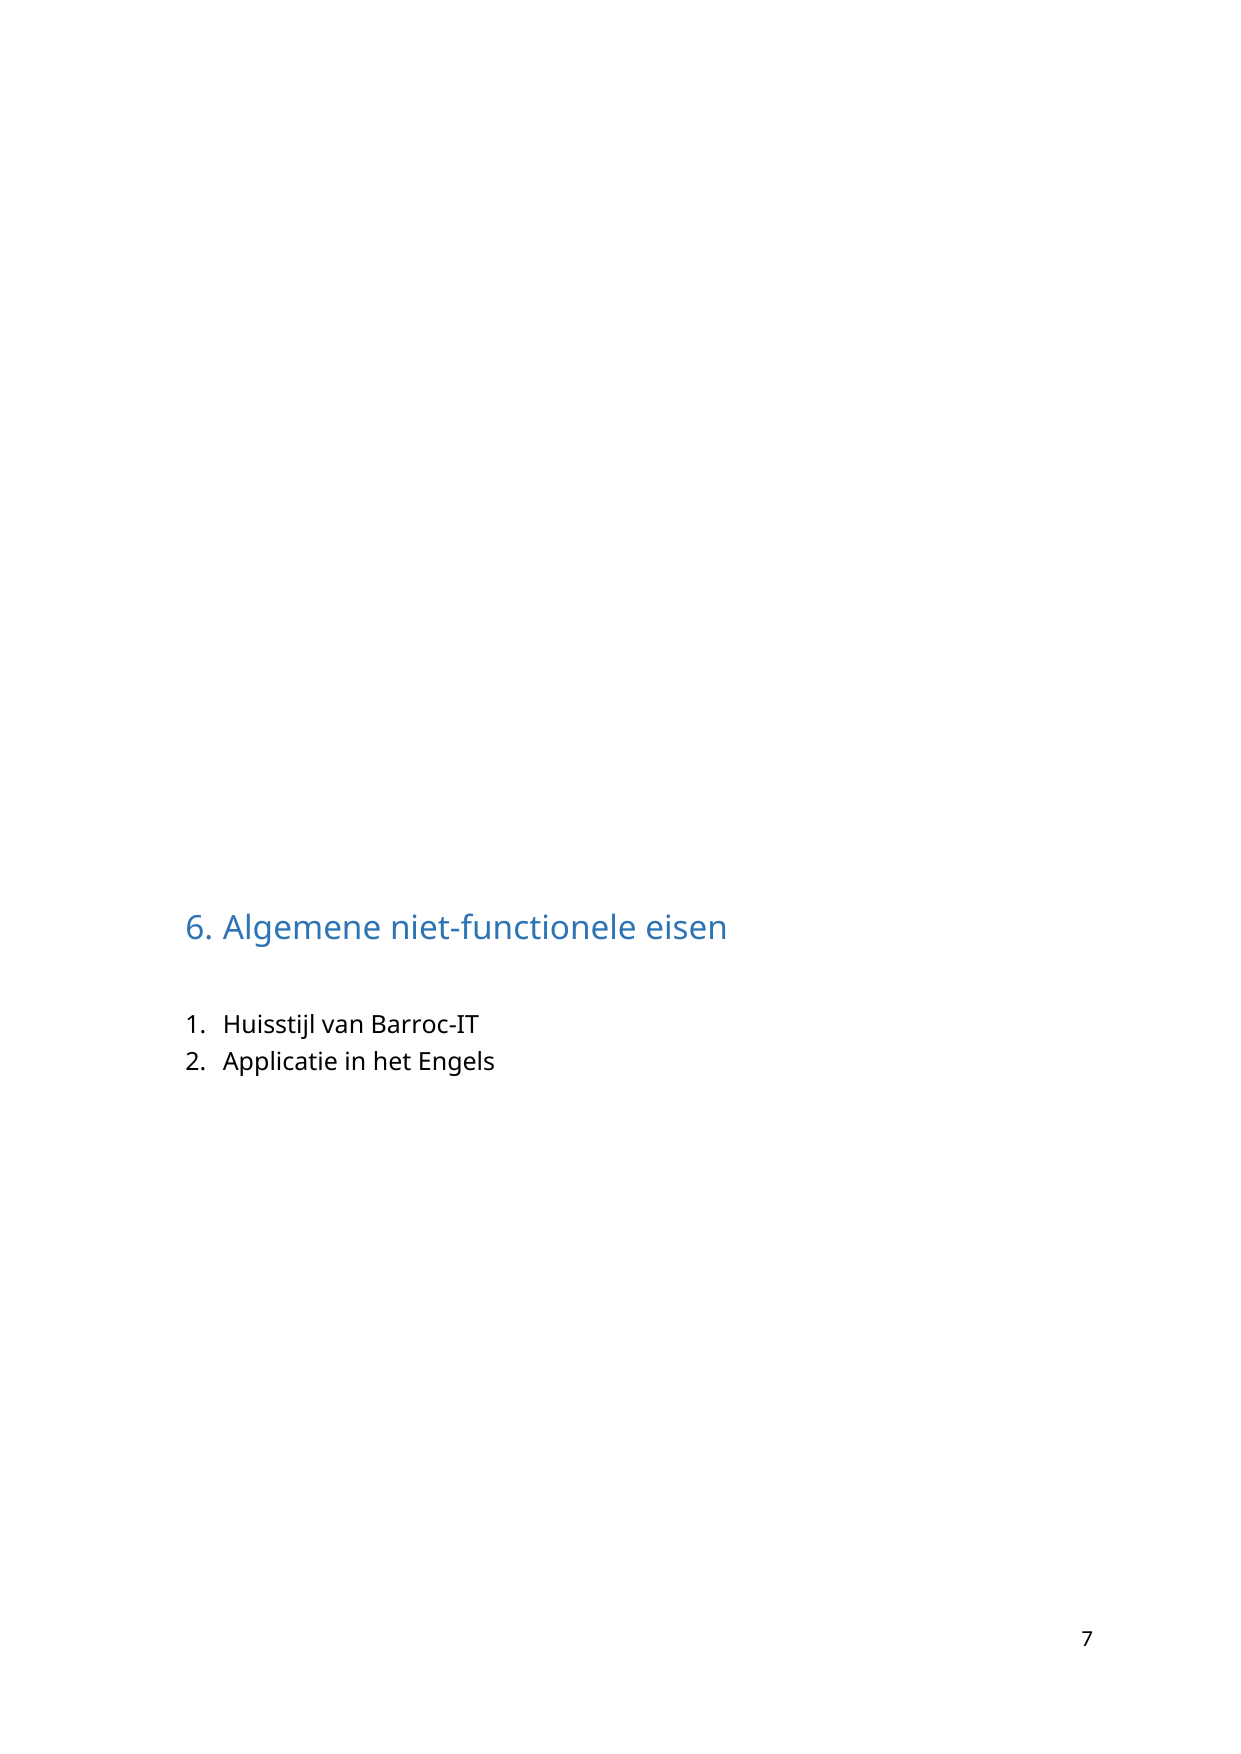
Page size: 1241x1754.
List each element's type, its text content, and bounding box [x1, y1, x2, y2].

list Huisstijl van Barroc-IT [185, 1006, 1093, 1041]
subtitle Algemene niet-functionele eisen [185, 904, 1093, 949]
list Applicatie in het Engels [185, 1043, 1093, 1077]
